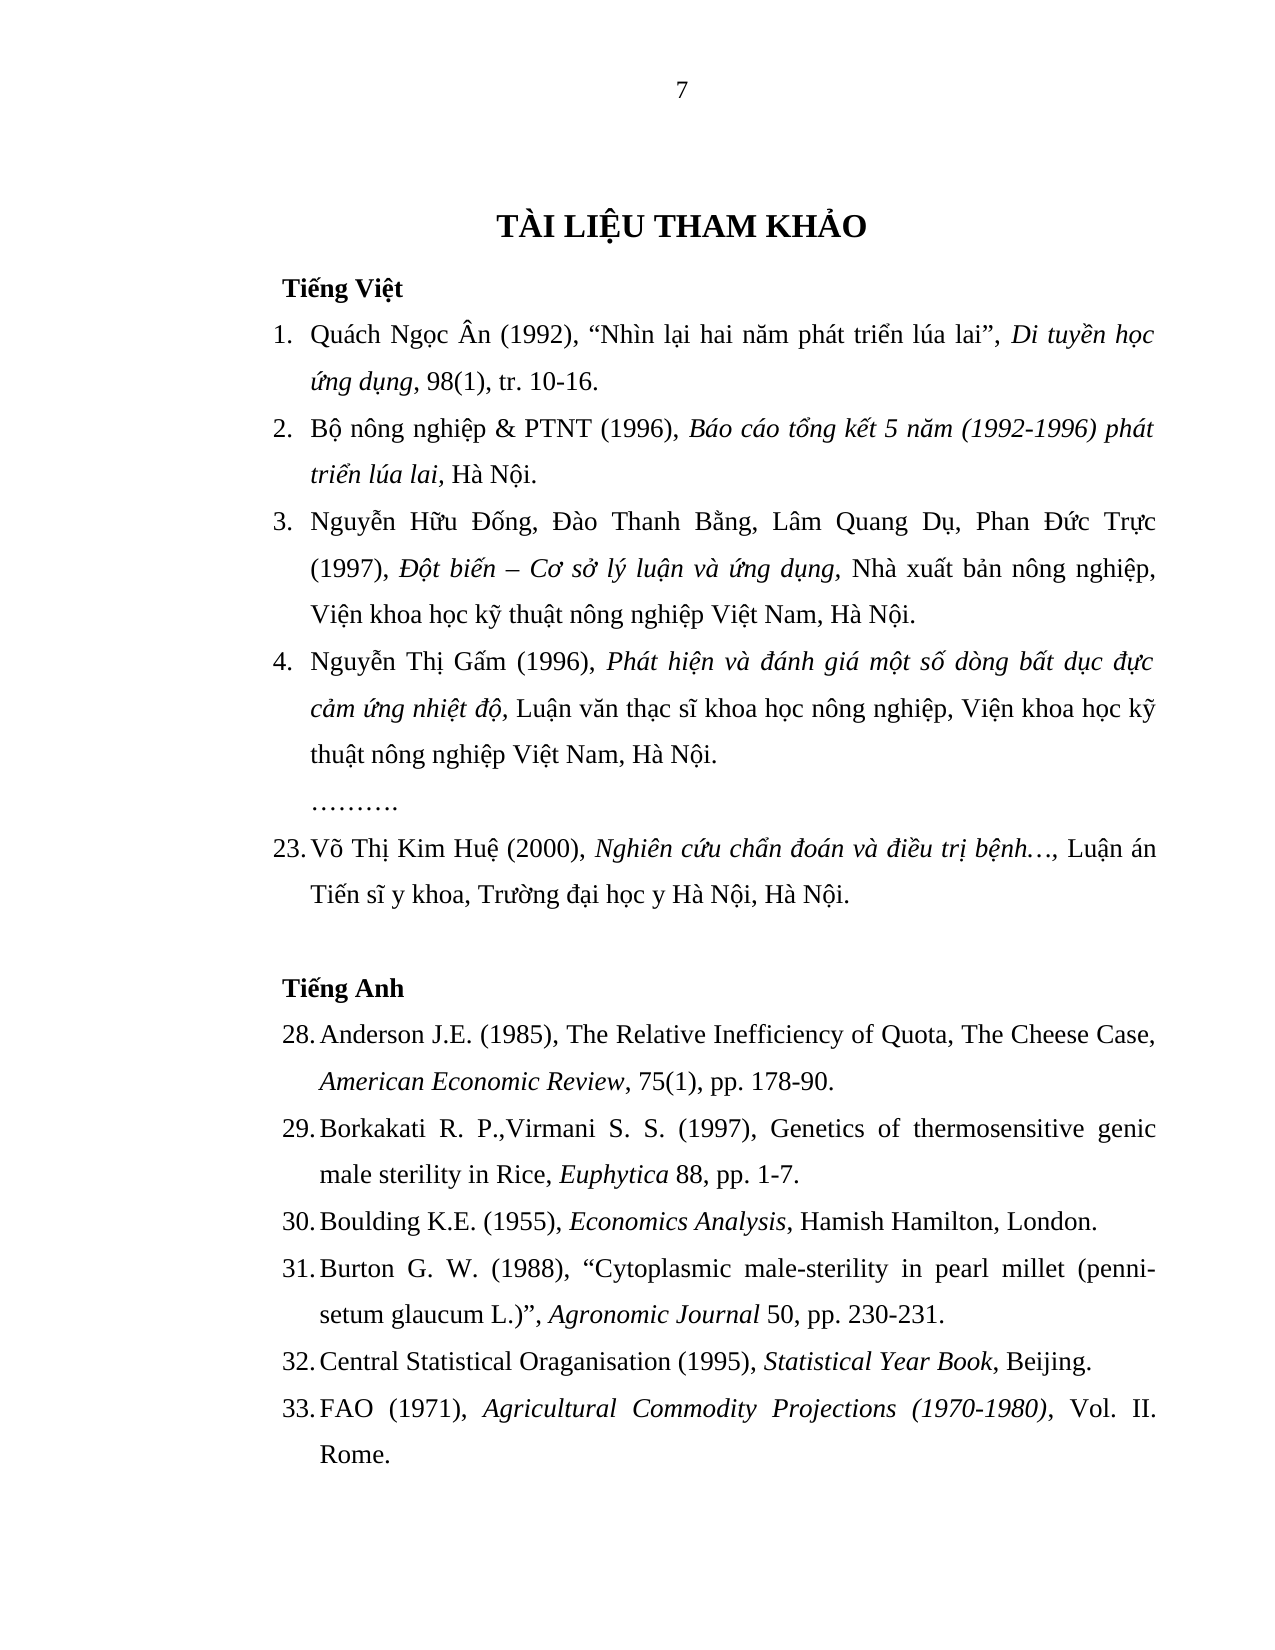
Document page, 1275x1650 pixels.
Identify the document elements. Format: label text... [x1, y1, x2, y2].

list Borkakati R. P.,Virmani S. S. (1997), Genetics of thermosensitive genic male sterility in Rice, Euphytica 88, pp. 1-7. [282, 1112, 1157, 1189]
list Nguyễn Hữu Đống, Đào Thanh Bằng, Lâm Quang Dụ, Phan Đức Trực (1997), Đột biến – Cơ sở lý luận và ứng dụng, Nhà xuất bản nông nghiệp, Viện khoa học kỹ thuật nông nghiệp Việt Nam, Hà Nội. [273, 505, 1157, 629]
list Boulding K.E. (1955), Economics Analysis, Hamish Hamilton, . [282, 1205, 1157, 1236]
list Central Statistical Oraganisation (1995), Statistical Year Book, . [282, 1345, 1157, 1376]
list J.E. (1985), The Relative Inefficiency of Quota, The Cheese Case, American Economic Review, 75(1), pp. 178-90. [282, 1018, 1157, 1096]
text Tiếng Việt [244, 272, 1157, 303]
text ………. [310, 785, 1157, 816]
list Bộ nông nghiệp & PTNT (1996), Báo cáo tổng kết 5 năm (1992-1996) phát triển lúa lai, Hà Nội. [273, 412, 1157, 489]
list Nguyễn Thị Gấm (1996), Phát hiện và đánh giá một số dòng bất dục đực cảm ứng nhiệt độ, Luận văn thạc sĩ khoa học nông nghiệp, Viện khoa học kỹ thuật nông nghiệp Việt , Hà Nội. [273, 645, 1157, 769]
list Burton G. W. (1988), “Cytoplasmic male-sterility in pearl millet (penni-setum glaucum L.)”, Agronomic Journal 50, pp. 230-231. [282, 1252, 1157, 1329]
text TÀI LIỆU THAM KHẢO [207, 207, 1157, 245]
list FAO (1971), Agricultural Commodity Projections (1970-1980), Vol. II. . [282, 1392, 1157, 1469]
list Quách Ngọc Ân (1992), “Nhìn lại hai năm phát triển lúa lai”, Di tuyền học ứng dụng, 98(1), tr. 10-16. [273, 318, 1157, 396]
list Võ Thị Kim Huệ (2000), Nghiên cứu chẩn đoán và điều trị bệnh…, Luận án Tiến sĩ y khoa, Trường đại học y Hà Nội, Hà Nội. [273, 832, 1157, 909]
text Tiếng Anh [244, 972, 1157, 1003]
